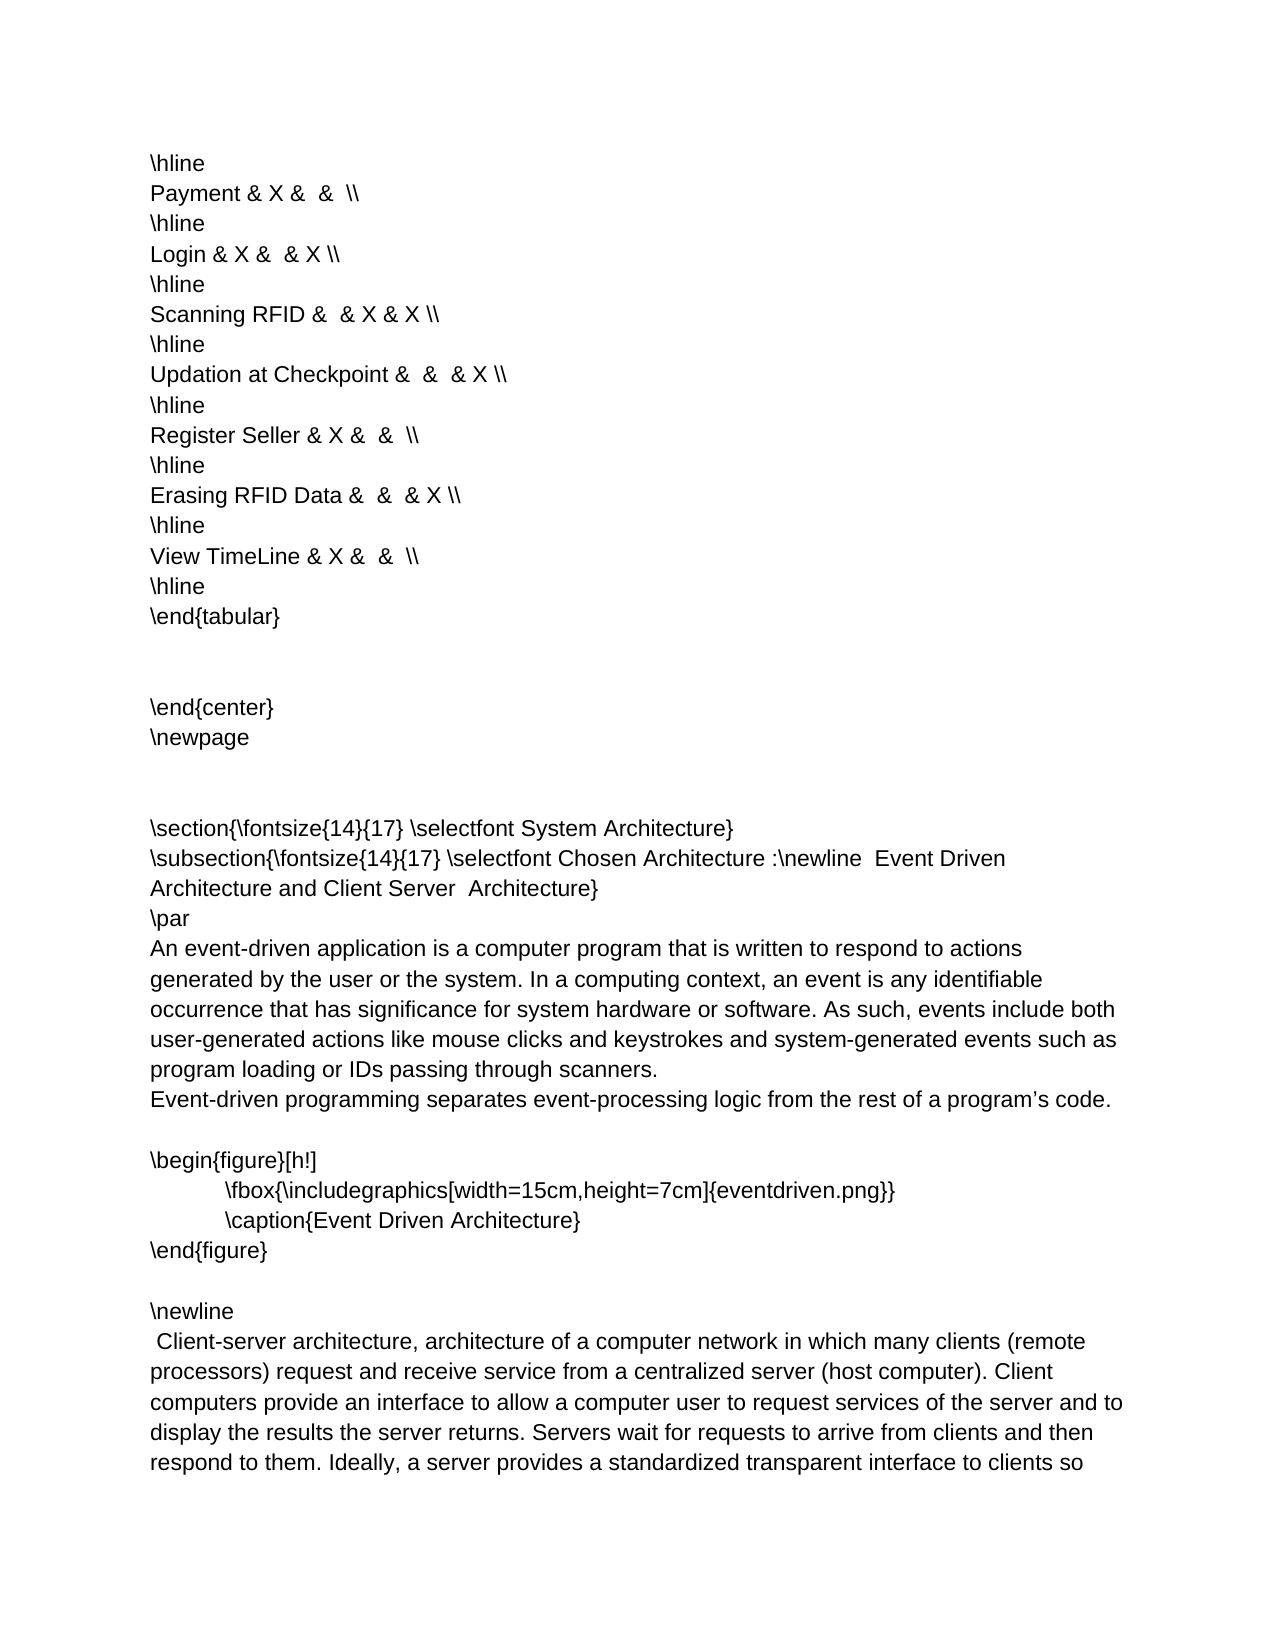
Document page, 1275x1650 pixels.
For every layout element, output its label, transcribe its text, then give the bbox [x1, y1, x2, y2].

text \hline [150, 573, 1125, 599]
text Updation at Checkpoint & & & X \\ [150, 361, 1125, 388]
text \caption{Event Driven Architecture} [150, 1207, 1125, 1234]
text \hline [150, 150, 1125, 176]
text Login & X & & X \\ [150, 241, 1125, 267]
text \hline [150, 331, 1125, 358]
text Register Seller & X & & \\ [150, 422, 1125, 448]
text \hline [150, 271, 1125, 297]
text \section{\fontsize{14}{17} \selectfont System Architecture} [150, 814, 1125, 841]
text Scanning RFID & & X & X \\ [150, 301, 1125, 327]
text View TimeLine & X & & \\ [150, 543, 1125, 569]
text \fbox{\includegraphics[width=15cm,height=7cm]{eventdriven.png}} [150, 1177, 1125, 1203]
text \hline [150, 210, 1125, 237]
text \hline [150, 452, 1125, 478]
text \end{figure} [150, 1237, 1125, 1264]
text \newpage [150, 724, 1125, 750]
text Erasing RFID Data & & & X \\ [150, 482, 1125, 509]
text \hline [150, 512, 1125, 539]
text An event-driven application is a computer program that is written to respond to actions generated by the user or the system. In a computing context, an event is any identifiable occurrence that has significance for system hardware or software. As such, events include both user-generated actions like mouse clicks and keystrokes and system-generated events such as program loading or IDs passing through scanners. [150, 935, 1125, 1083]
text Event-driven programming separates event-processing logic from the rest of a program’s code. [150, 1086, 1125, 1113]
text \end{center} [150, 694, 1125, 720]
text Payment & X & & \\ [150, 180, 1125, 207]
text \newline [150, 1298, 1125, 1324]
text \end{tabular} [150, 603, 1125, 629]
text \hline [150, 392, 1125, 418]
text \begin{figure}[h!] [150, 1147, 1125, 1173]
text \par [150, 905, 1125, 932]
text \subsection{\fontsize{14}{17} \selectfont Chosen Architecture :\newline Event Driven Architecture and Client Server Architecture} [150, 845, 1125, 901]
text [150, 1328, 1125, 1475]
